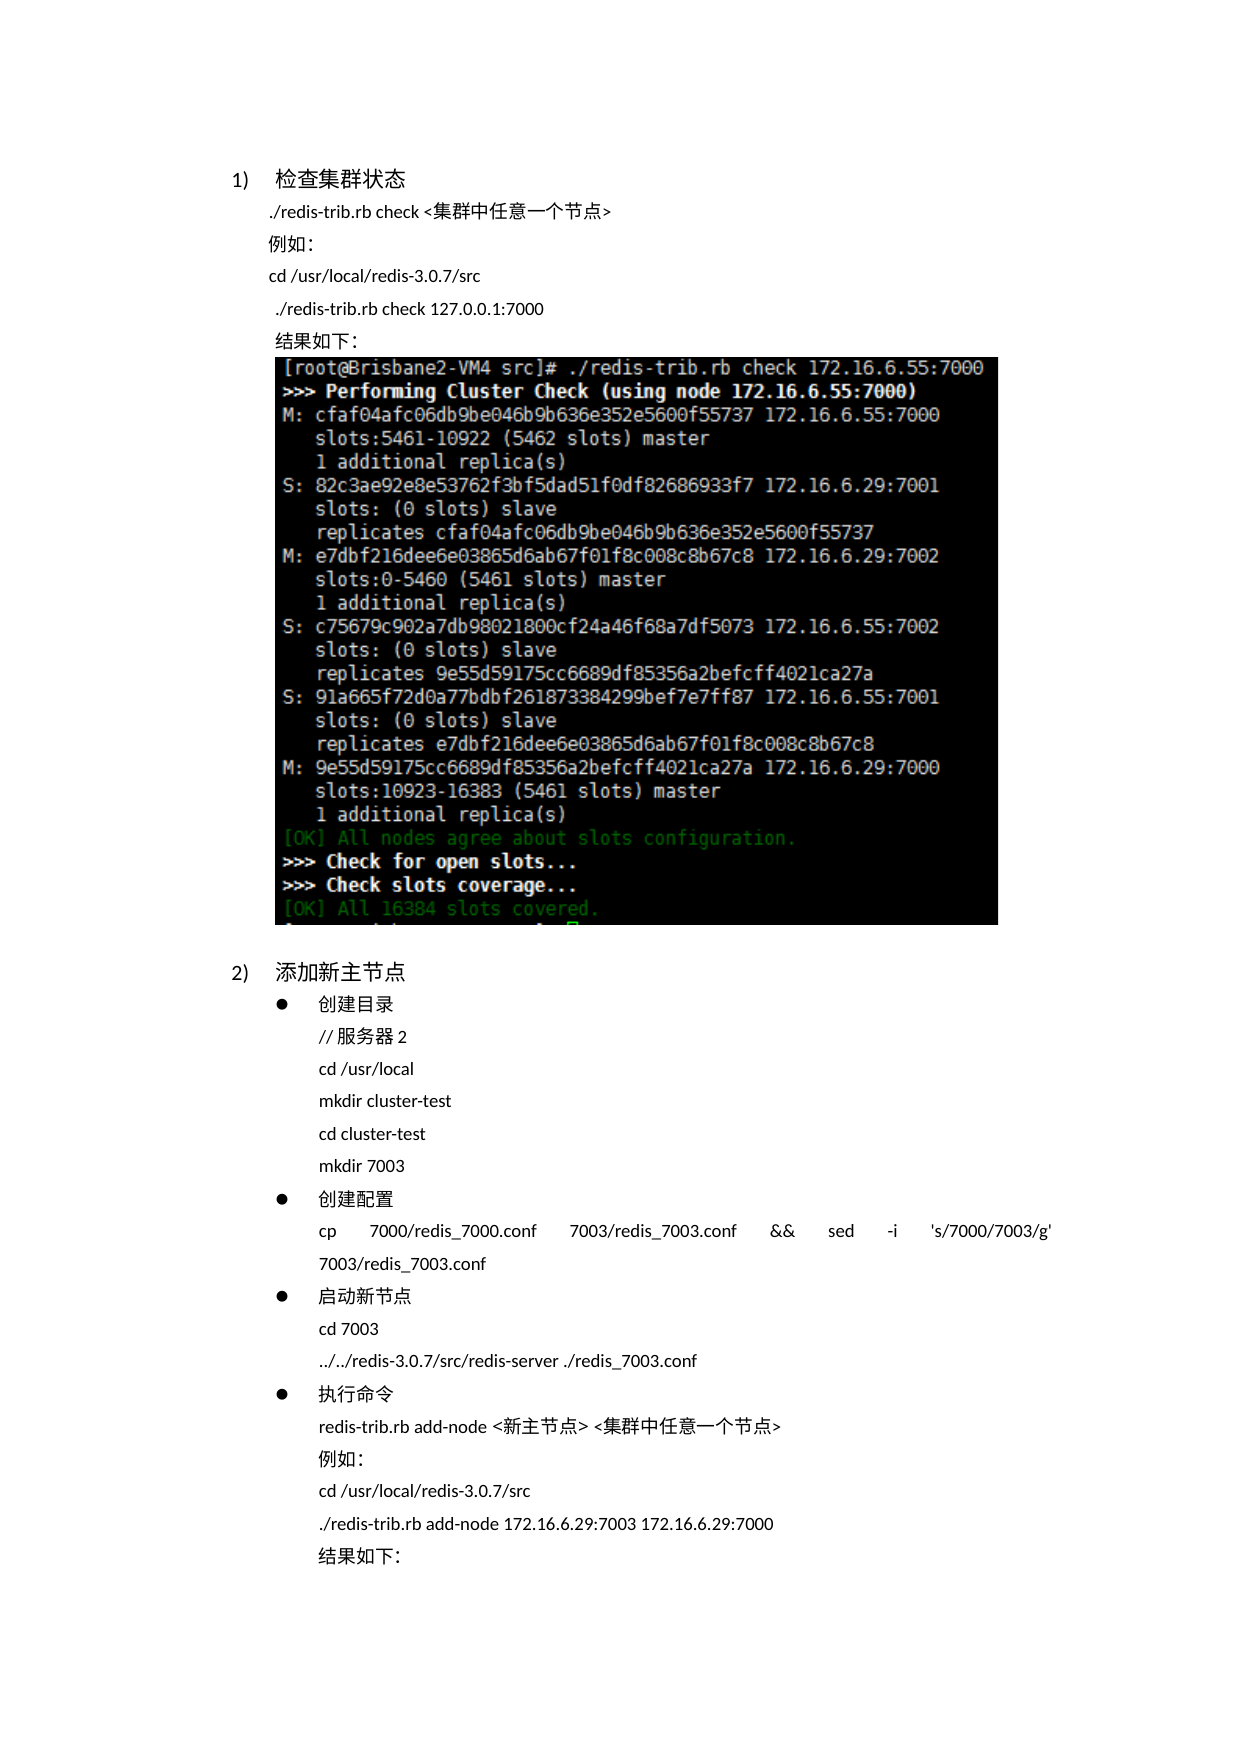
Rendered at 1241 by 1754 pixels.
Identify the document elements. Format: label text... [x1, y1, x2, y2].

picture [275, 357, 999, 925]
list 添加新主节点 [231, 954, 1053, 987]
text ./redis-trib.rb add-node 172.16.6.29:7003 172.16.6.29:7000 [275, 1507, 1053, 1539]
text 例如： [319, 1442, 1053, 1474]
list ./redis-trib.rb check <集群中任意一个节点> [231, 194, 1053, 227]
list 检查集群状态 [231, 162, 1053, 194]
list cp 7000/redis_7000.conf 7003/redis_7003.conf && sed -i 's/7000/7003/g' 7003/redis_7003.conf [319, 1214, 1053, 1279]
text cd /usr/local/redis-3.0.7/src [319, 1474, 1053, 1507]
list mkdir cluster-test [319, 1084, 1053, 1117]
text 结果如下： [275, 1539, 1053, 1572]
list // 服务器2 [319, 1019, 1053, 1052]
text redis-trib.rb add-node <新主节点> <集群中任意一个节点> [319, 1409, 1053, 1442]
list 例如： [231, 227, 1053, 259]
list cd /usr/local [319, 1052, 1053, 1084]
list 创建配置 [275, 1182, 1053, 1214]
list ./redis-trib.rb check 127.0.0.1:7000 [275, 292, 1053, 324]
list 结果如下： [275, 324, 1053, 357]
list cd 7003 [319, 1312, 1053, 1344]
list 创建目录 [275, 987, 1053, 1019]
list cd cluster-test [319, 1117, 1053, 1149]
list 执行命令 [275, 1377, 1053, 1409]
list 启动新节点 [275, 1279, 1053, 1312]
list ../../redis-3.0.7/src/redis-server ./redis_7003.conf [319, 1344, 1053, 1377]
list cd /usr/local/redis-3.0.7/src [231, 259, 1053, 292]
list mkdir 7003 [319, 1149, 1053, 1182]
